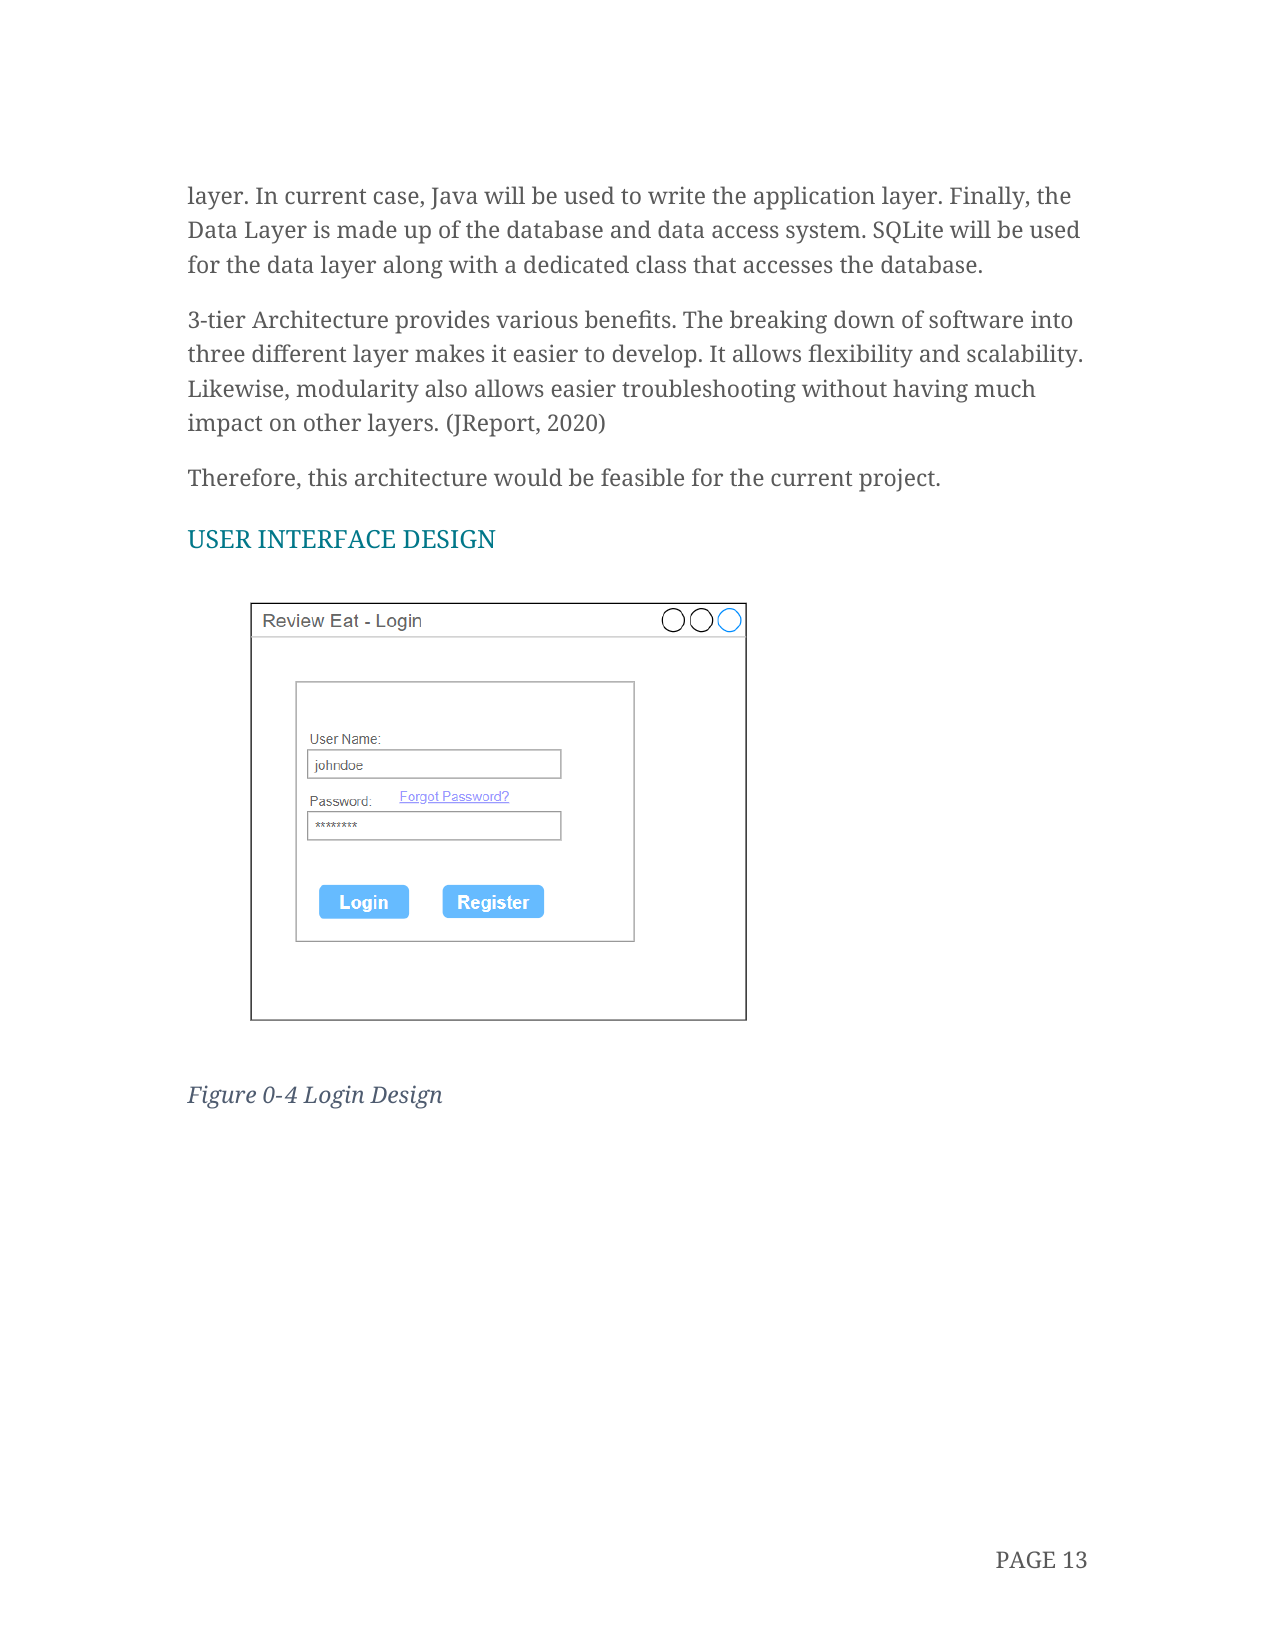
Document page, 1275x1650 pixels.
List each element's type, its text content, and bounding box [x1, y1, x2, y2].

text Therefore, this architecture would be feasible for the current project. [187, 462, 1087, 493]
subtitle User Interface Design [187, 522, 1087, 556]
picture [187, 571, 861, 1056]
text 3-tier Architecture provides various benefits. The breaking down of software into three different layer makes it easier to develop. It allows flexibility and scalability. Likewise, modularity also allows easier troubleshooting without having much impact on other layers. [187, 304, 1087, 438]
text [187, 180, 1087, 280]
